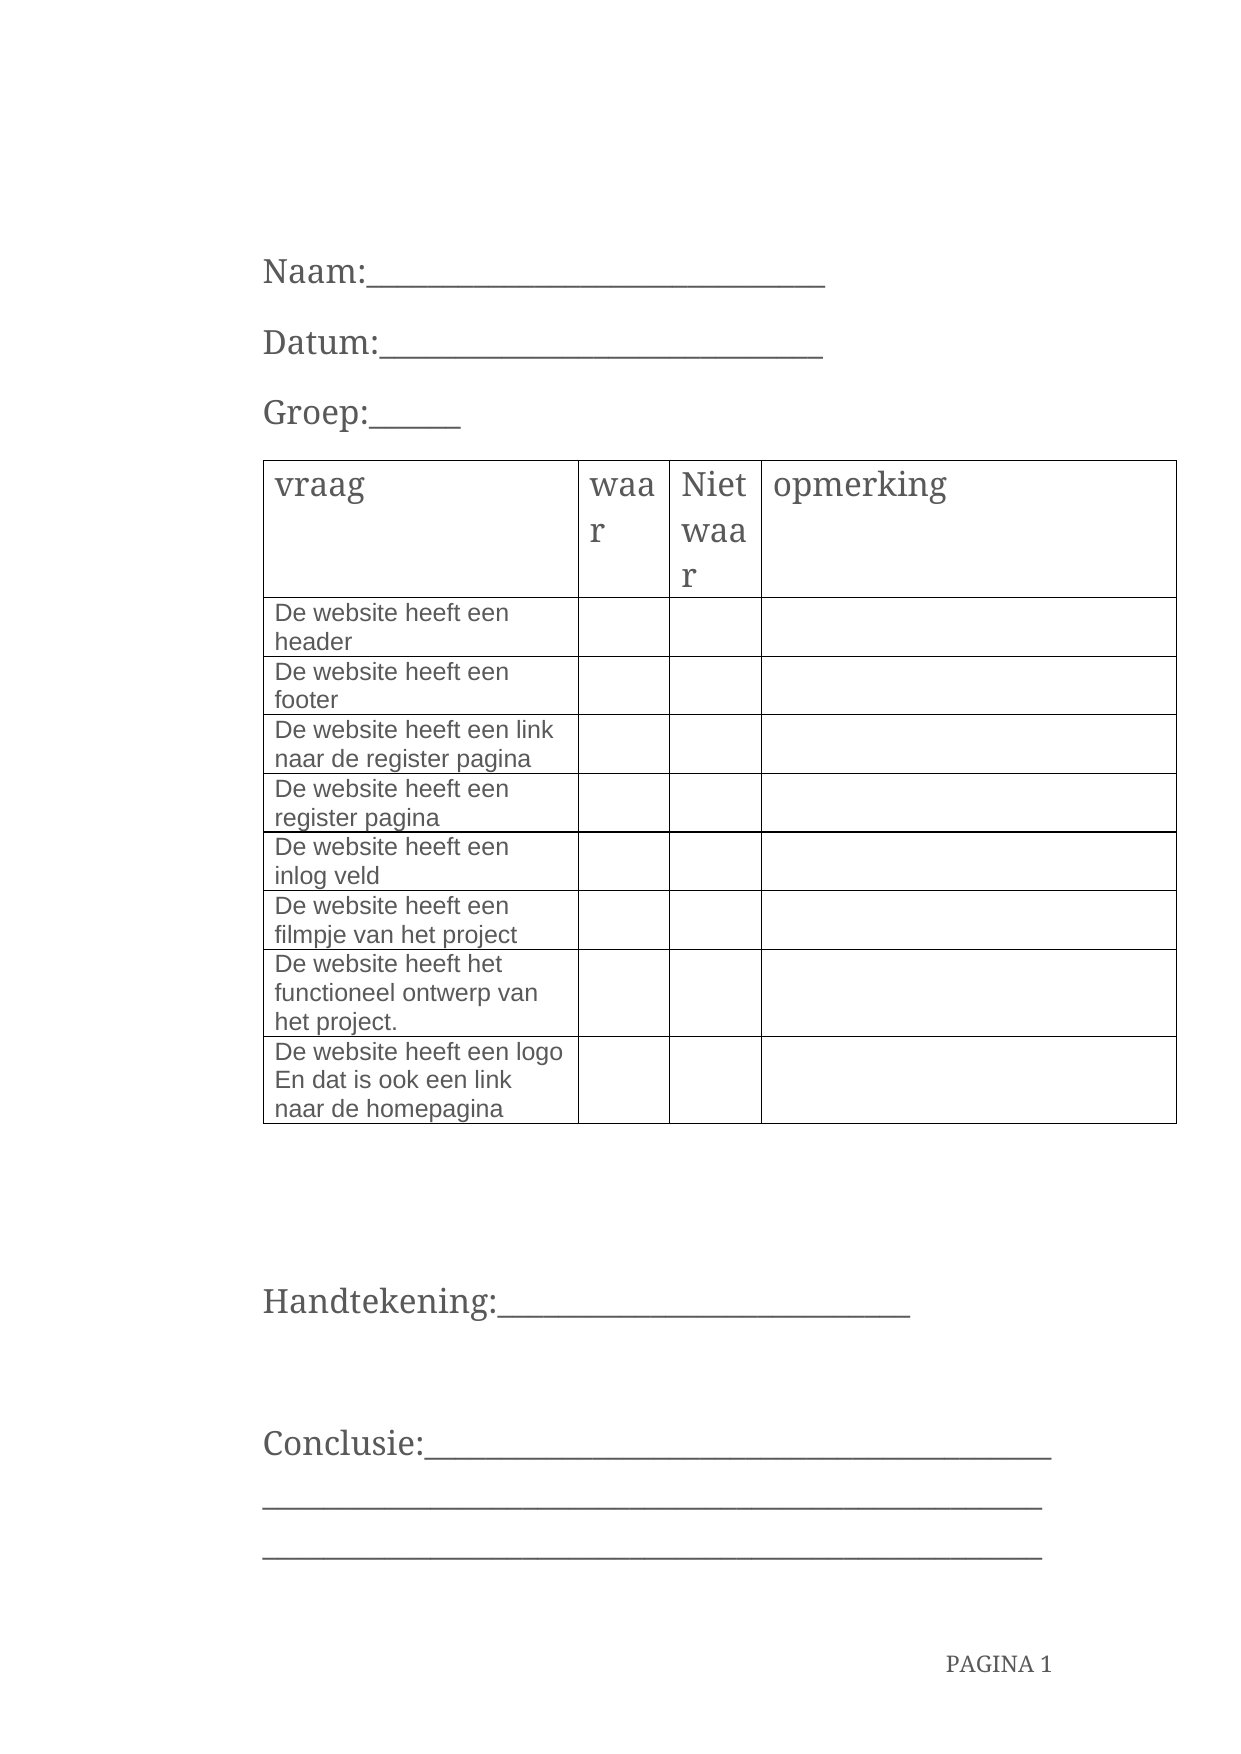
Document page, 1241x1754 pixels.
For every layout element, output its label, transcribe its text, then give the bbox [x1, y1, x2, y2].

table_header vraag [264, 461, 578, 597]
table_cell [670, 715, 761, 773]
table_cell De website heeft een footer [264, 657, 578, 714]
table_cell De website heeft een logo En dat is ook een link naar de homepagina [264, 1037, 578, 1123]
list Naam:______________________________ [262, 248, 1053, 293]
table_cell [670, 950, 761, 1036]
table_header opmerking [762, 461, 1176, 597]
table_cell [579, 1037, 669, 1123]
table_cell [762, 774, 1176, 831]
table_header waar [579, 461, 669, 597]
table_cell [579, 774, 669, 831]
table_header Niet waar [670, 461, 761, 597]
table_cell De website heeft het functioneel ontwerp van het project. [264, 950, 578, 1036]
table_cell De website heeft een link naar de register pagina [264, 715, 578, 773]
table_cell [670, 774, 761, 831]
table_cell [762, 833, 1176, 890]
table_cell [579, 715, 669, 773]
table_cell [579, 657, 669, 714]
table_cell [579, 891, 669, 948]
table_cell [762, 1037, 1176, 1123]
list Datum:_____________________________ [262, 318, 1053, 364]
list Handtekening:___________________________ [262, 1278, 1053, 1323]
table_cell De website heeft een header [264, 598, 578, 656]
table_cell De website heeft een filmpje van het project [264, 891, 578, 948]
table_cell [670, 1037, 761, 1123]
table_cell [762, 598, 1176, 656]
list Groep:______ [262, 389, 1053, 434]
table_cell [579, 833, 669, 890]
table_cell [670, 891, 761, 948]
table_cell De website heeft een register pagina [264, 774, 578, 831]
table_cell [762, 891, 1176, 948]
table_cell [762, 950, 1176, 1036]
table_cell De website heeft een inlog veld [264, 833, 578, 890]
table_cell [670, 833, 761, 890]
table_cell [762, 715, 1176, 773]
table_cell [579, 598, 669, 656]
table_cell [670, 598, 761, 656]
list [262, 1419, 1053, 1565]
table_cell [762, 657, 1176, 714]
table_cell [579, 950, 669, 1036]
table_cell [670, 657, 761, 714]
